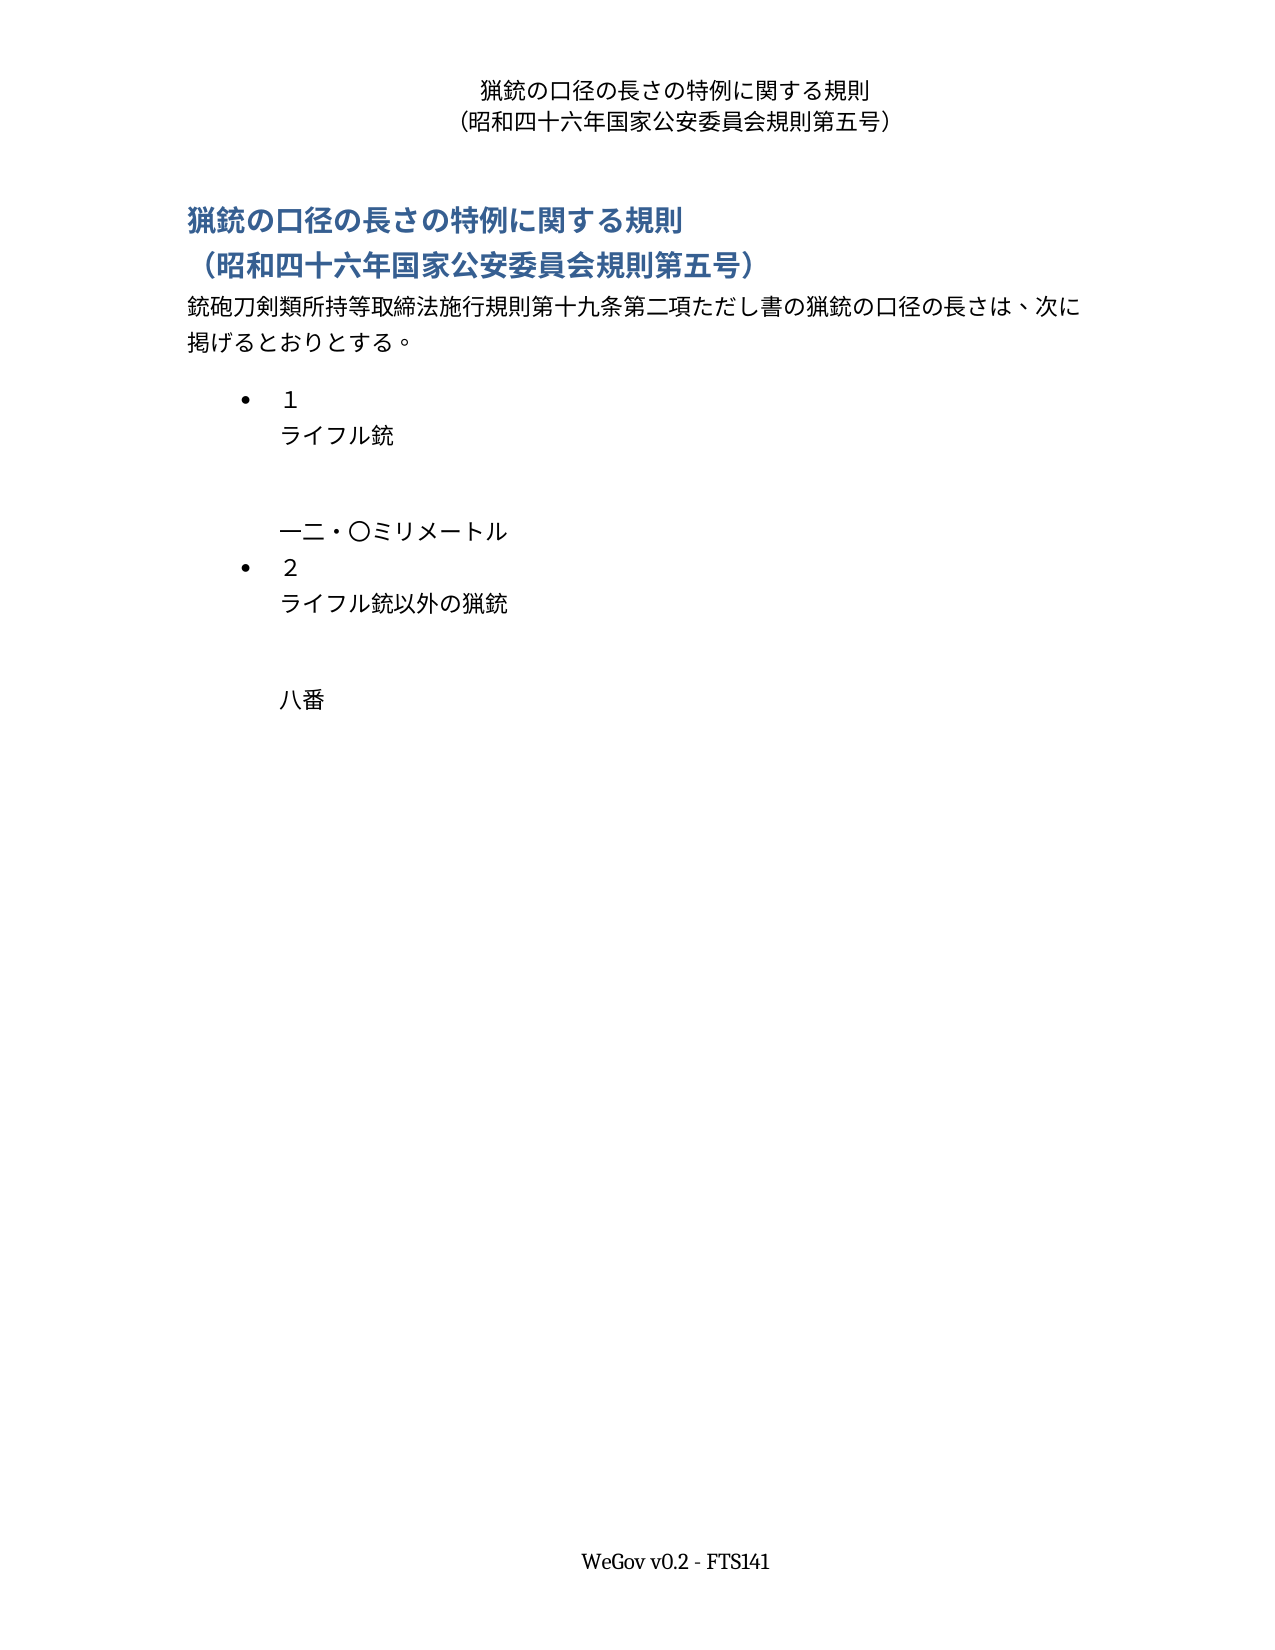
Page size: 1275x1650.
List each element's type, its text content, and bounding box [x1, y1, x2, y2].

list １ ライフル銃 一二・〇ミリメートル [242, 384, 1087, 547]
text 銃砲刀剣類所持等取締法施行規則第十九条第二項ただし書の猟銃の口径の長さは、次に掲げるとおりとする。 [187, 291, 1087, 358]
subtitle 猟銃の口径の長さの特例に関する規則 （昭和四十六年国家公安委員会規則第五号） [187, 200, 1087, 285]
list ２ ライフル銃以外の猟銃 八番 [242, 552, 1087, 716]
